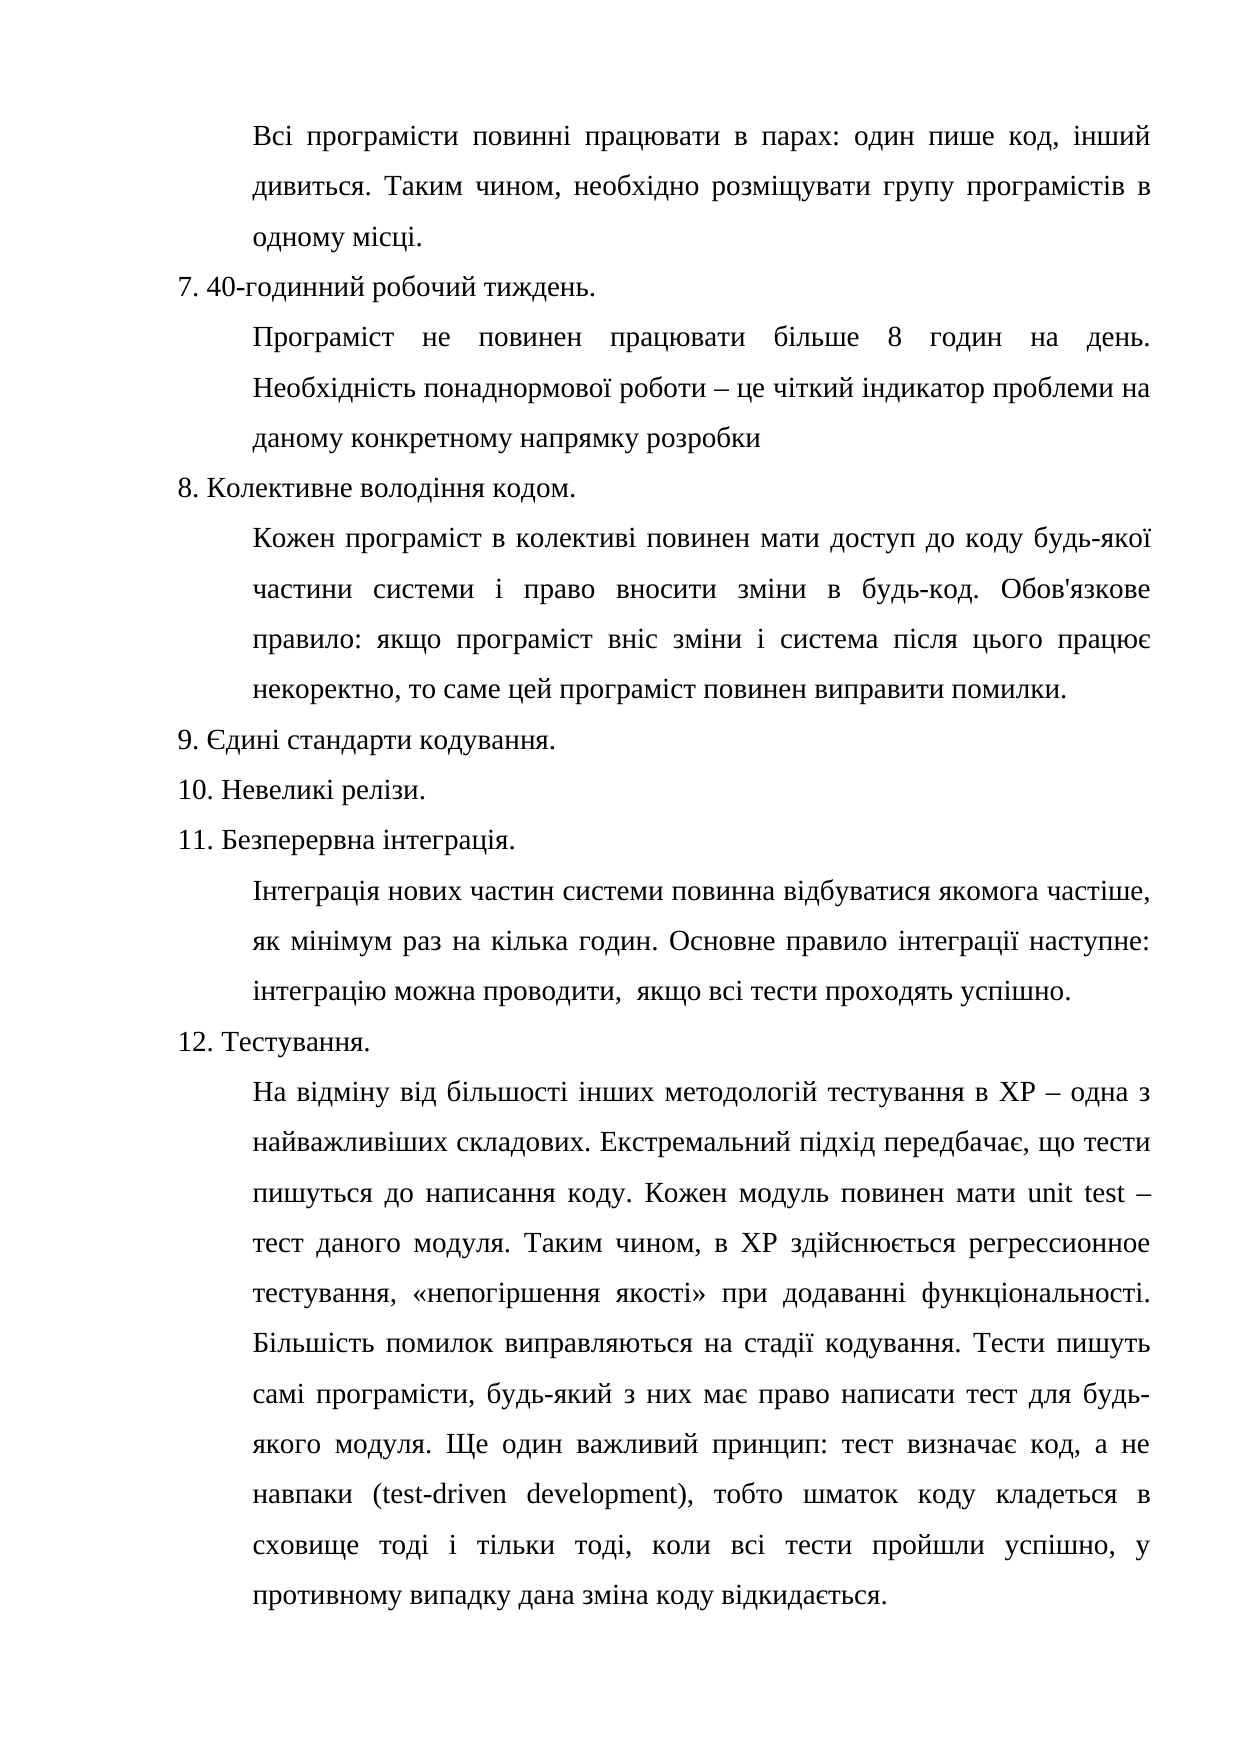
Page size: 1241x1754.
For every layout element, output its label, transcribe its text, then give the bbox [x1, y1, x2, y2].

text 8. Колективне володіння кодом. [177, 470, 1152, 504]
text 11. Безперервна інтеграція. [177, 822, 1152, 856]
text Кожен програміст в колективі повинен мати доступ до коду будь-якої частини системи і право вносити зміни в будь-код. Обов'язкове правило: якщо програміст вніс зміни і система після цього працює некоректно, то саме цей програміст повинен виправити помилки. [252, 521, 1152, 705]
text 12. Тестування. [177, 1024, 1152, 1057]
text Програміст не повинен працювати більше 8 годин на день. Необхідність понаднормової роботи – це чіткий індикатор проблеми на даному конкретному напрямку розробки [252, 319, 1152, 453]
text 10. Невеликі релізи. [177, 772, 1152, 806]
text 9. Єдині стандарти кодування. [177, 722, 1152, 755]
text 7. 40-годинний робочий тиждень. [177, 269, 1152, 303]
text На відміну від більшості інших методологій тестування в XP – одна з найважливіших складових. Екстремальний підхід передбачає, що тести пишуться до написання коду. Кожен модуль повинен мати unit test – тест даного модуля. Таким чином, в XP здійснюється регрессионное тестування, «непогіршення якості» при додаванні функціональності. Більшість помилок виправляються на стадії кодування. Тести пишуть самі програмісти, будь-який з них має право написати тест для будь-якого модуля. Ще один важливий принцип: тест визначає код, а не навпаки (test-driven development), тобто шматок коду кладеться в сховище тоді і тільки тоді, коли всі тести пройшли успішно, у противному випадку дана зміна коду відкидається. [252, 1074, 1152, 1611]
text Інтеграція нових частин системи повинна відбуватися якомога частіше, як мінімум раз на кілька годин. Основне правило інтеграції наступне: інтеграцію можна проводити, якщо всі тести проходять успішно. [252, 873, 1152, 1007]
text Всі програмісти повинні працювати в парах: один пише код, інший дивиться. Таким чином, необхідно розміщувати групу програмістів в одному місці. [252, 118, 1152, 252]
